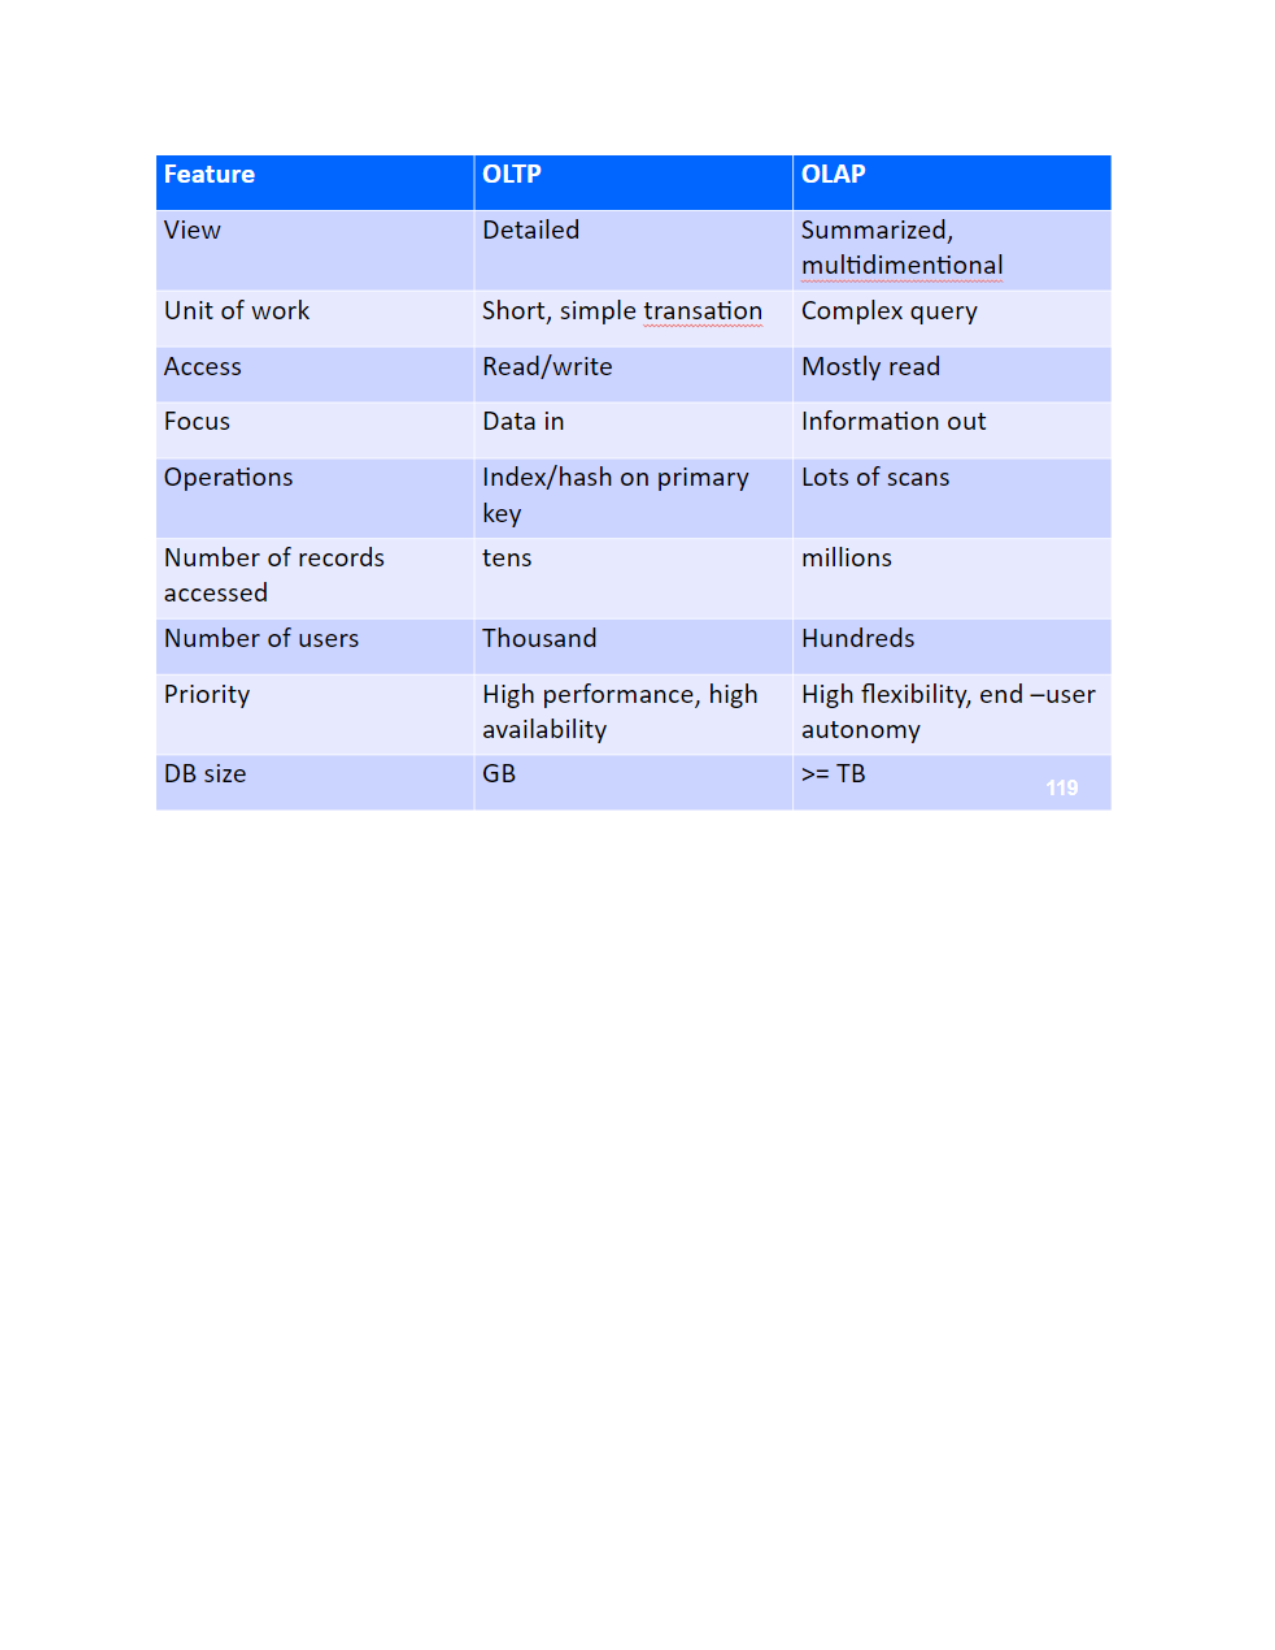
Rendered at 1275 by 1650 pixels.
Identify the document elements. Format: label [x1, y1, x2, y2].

picture [150, 150, 1125, 811]
